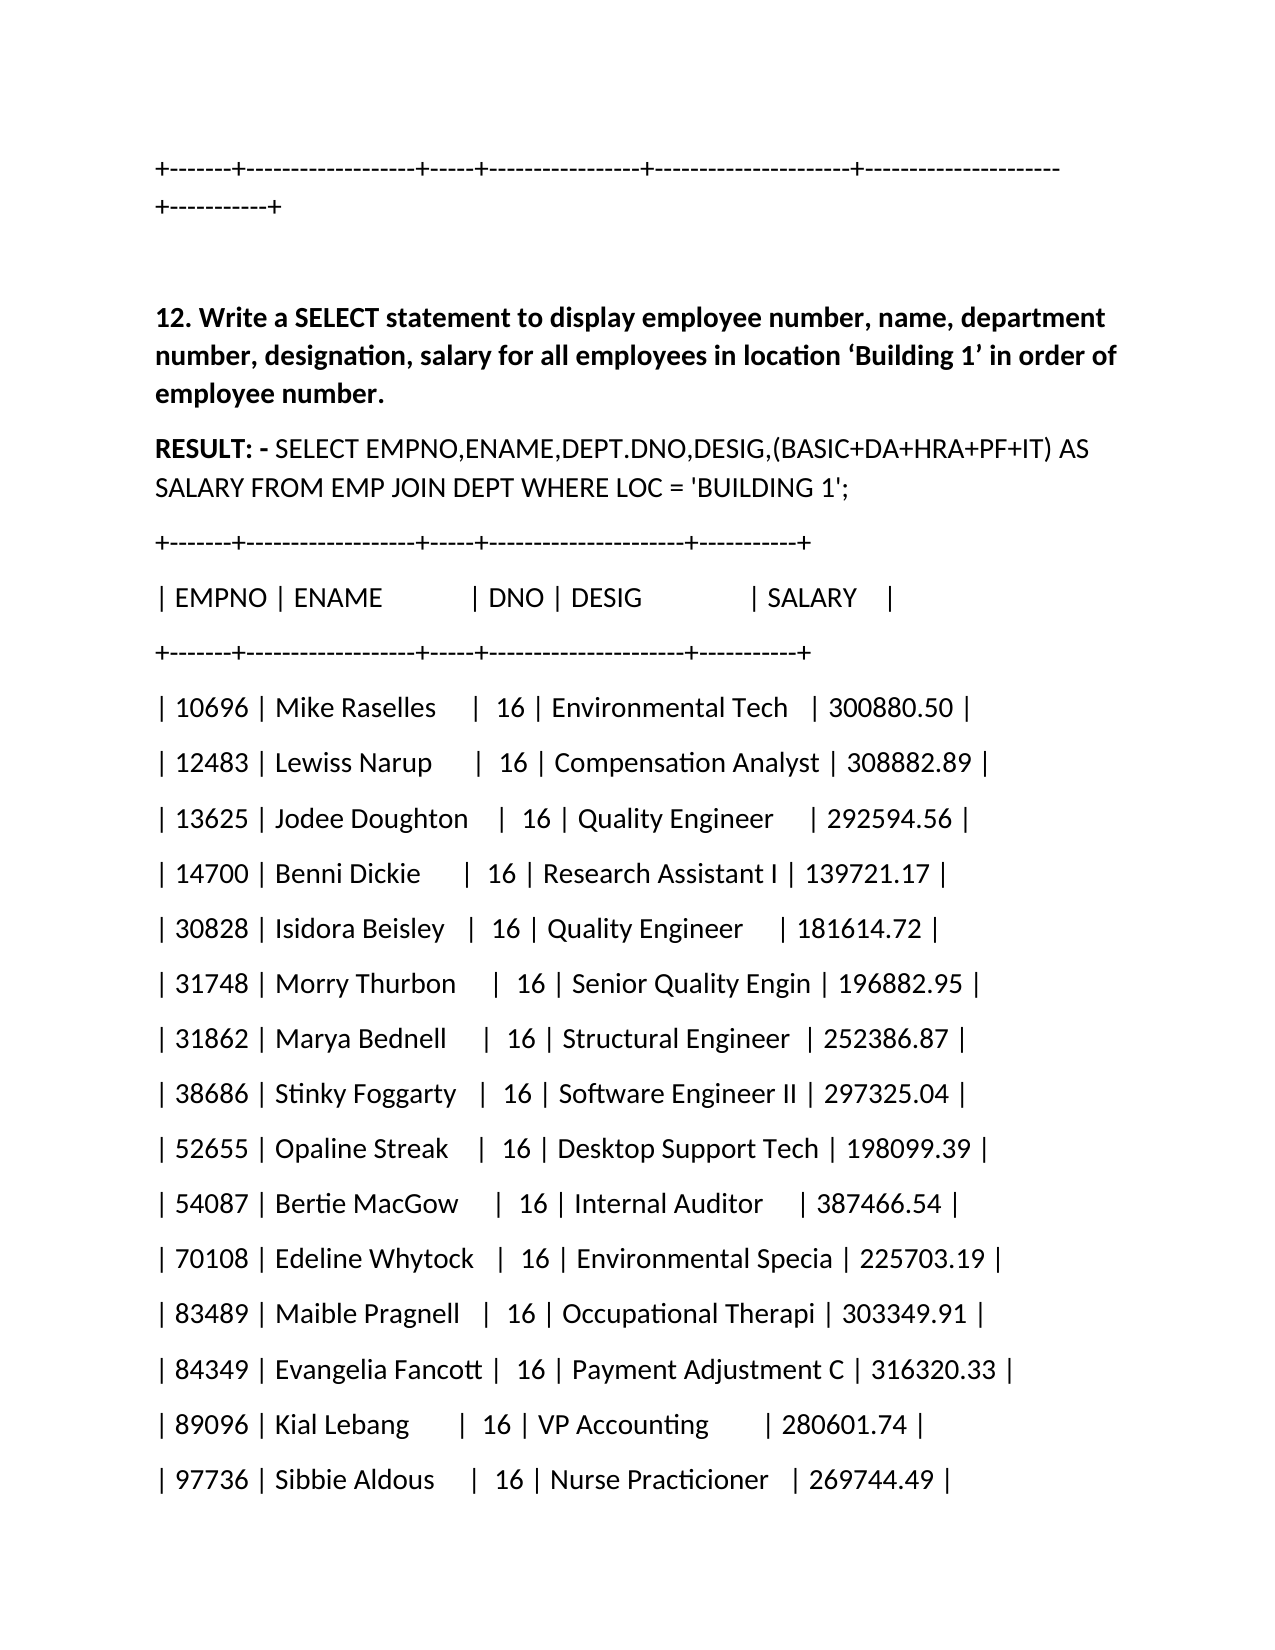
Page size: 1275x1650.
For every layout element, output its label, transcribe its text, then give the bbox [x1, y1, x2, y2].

text +-------+-------------------+-----+-----------------+----------------------+----------------------+-----------+ [155, 150, 1125, 224]
text | 38686 | Stinky Foggarty | 16 | Software Engineer II | 297325.04 | [155, 1075, 1125, 1111]
text | 89096 | Kial Lebang | 16 | VP Accounting | 280601.74 | [155, 1406, 1125, 1441]
text | 12483 | Lewiss Narup | 16 | Compensation Analyst | 308882.89 | [155, 744, 1125, 780]
text | 54087 | Bertie MacGow | 16 | Internal Auditor | 387466.54 | [155, 1185, 1125, 1221]
text | EMPNO | ENAME | DNO | DESIG | SALARY | [155, 579, 1125, 615]
text +-------+-------------------+-----+----------------------+-----------+ [155, 634, 1125, 670]
text 12. Write a SELECT statement to display employee number, name, department number, designation, salary for all employees in location ‘Building 1’ in order of employee number. [155, 299, 1125, 411]
text +-------+-------------------+-----+----------------------+-----------+ [155, 524, 1125, 560]
text | 30828 | Isidora Beisley | 16 | Quality Engineer | 181614.72 | [155, 910, 1125, 946]
text RESULT: - SELECT EMPNO,ENAME,DEPT.DNO,DESIG,(BASIC+DA+HRA+PF+IT) AS SALARY FROM EMP JOIN DEPT WHERE LOC = 'BUILDING 1'; [155, 431, 1125, 505]
text | 52655 | Opaline Streak | 16 | Desktop Support Tech | 198099.39 | [155, 1130, 1125, 1166]
text | 10696 | Mike Raselles | 16 | Environmental Tech | 300880.50 | [155, 689, 1125, 725]
text | 84349 | Evangelia Fancott | 16 | Payment Adjustment C | 316320.33 | [155, 1351, 1125, 1386]
text | 13625 | Jodee Doughton | 16 | Quality Engineer | 292594.56 | [155, 800, 1125, 835]
text | 31748 | Morry Thurbon | 16 | Senior Quality Engin | 196882.95 | [155, 965, 1125, 1001]
text | 14700 | Benni Dickie | 16 | Research Assistant I | 139721.17 | [155, 855, 1125, 890]
text | 97736 | Sibbie Aldous | 16 | Nurse Practicioner | 269744.49 | [155, 1461, 1125, 1497]
text | 70108 | Edeline Whytock | 16 | Environmental Specia | 225703.19 | [155, 1241, 1125, 1276]
text | 31862 | Marya Bednell | 16 | Structural Engineer | 252386.87 | [155, 1020, 1125, 1056]
text | 83489 | Maible Pragnell | 16 | Occupational Therapi | 303349.91 | [155, 1296, 1125, 1331]
